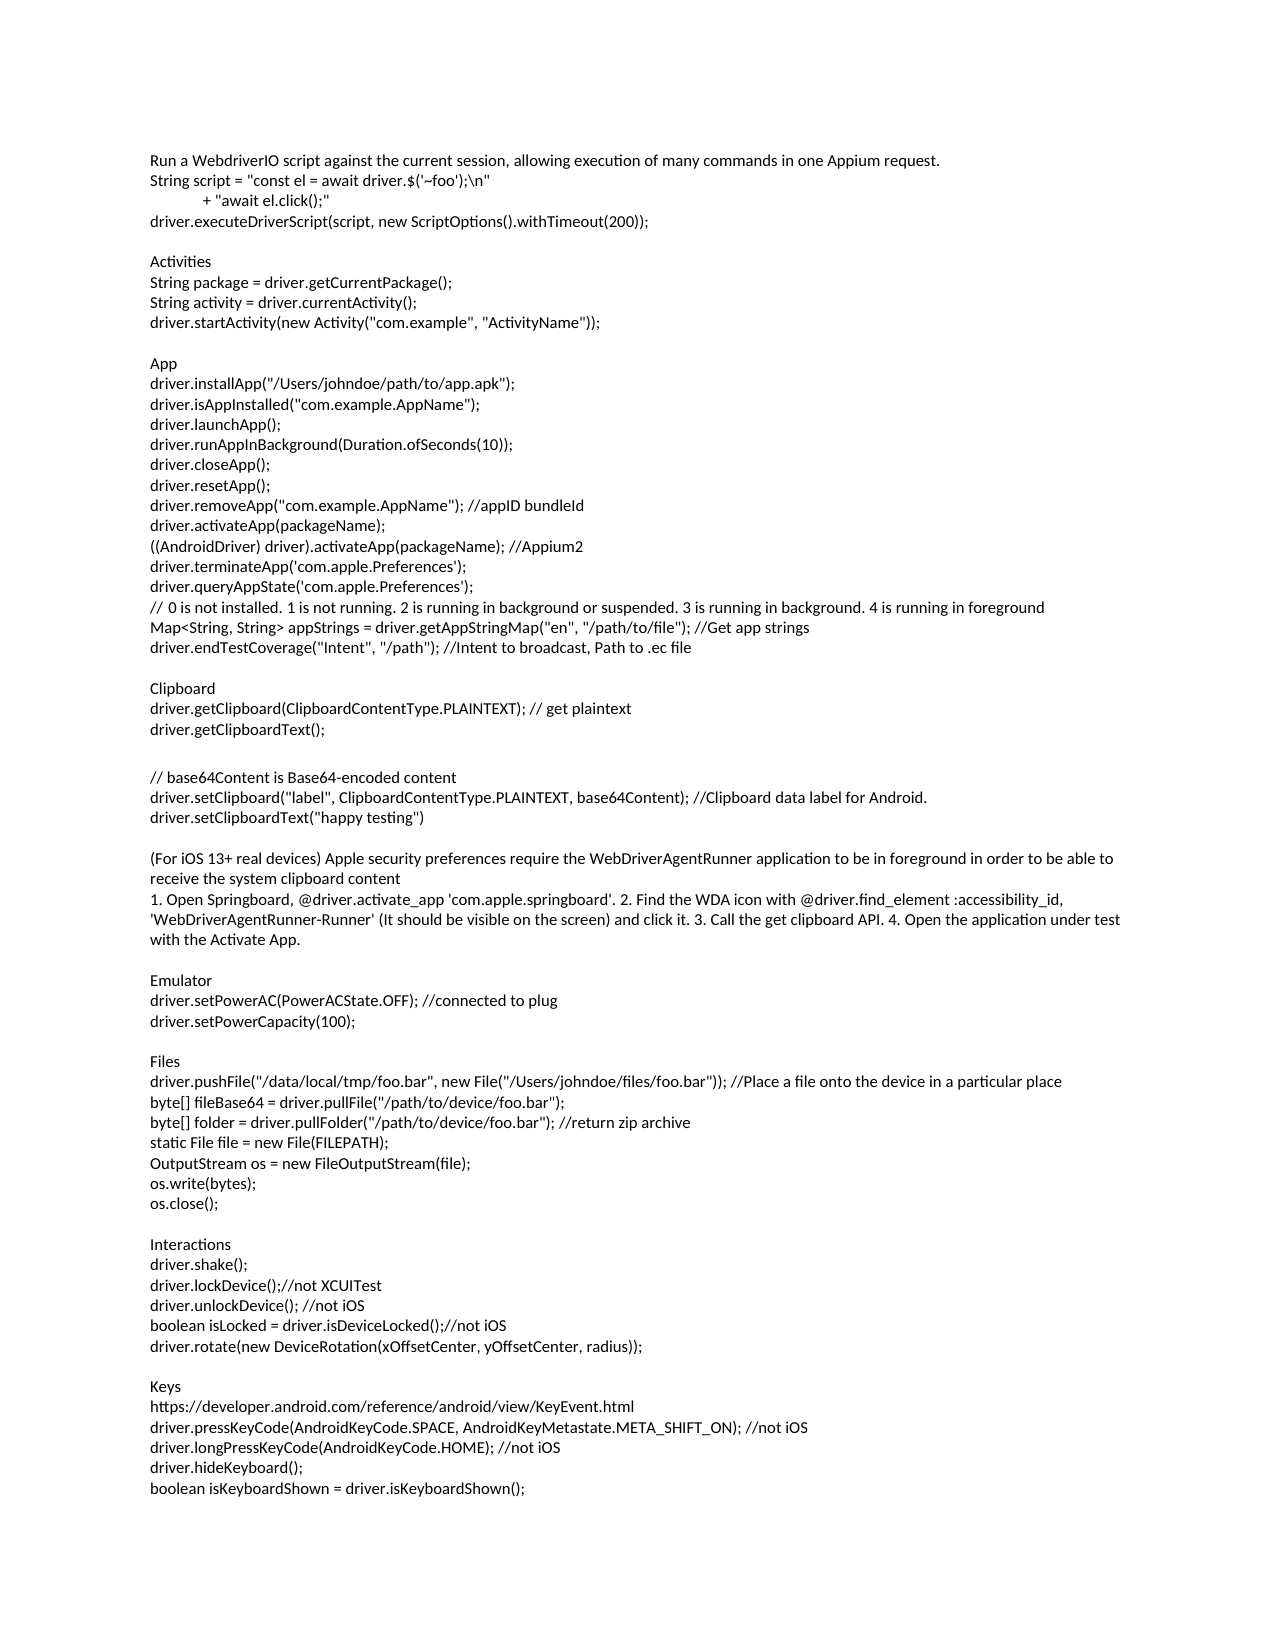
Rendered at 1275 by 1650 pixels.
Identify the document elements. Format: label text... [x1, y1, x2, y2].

text driver.closeApp(); [150, 455, 1125, 475]
text // 0 is not installed. 1 is not running. 2 is running in background or suspended. 3 is running in background. 4 is running in foreground [150, 597, 1125, 617]
text String package = driver.getCurrentPackage(); [150, 272, 1125, 292]
text + "await el.click();" [150, 191, 1125, 211]
text Map<String, String> appStrings = driver.getAppStringMap("en", "/path/to/file"); //Get app strings [150, 617, 1125, 637]
text driver.unlockDevice(); //not iOS [150, 1295, 1125, 1316]
text Run a WebdriverIO script against the current session, allowing execution of many commands in one Appium request. [150, 150, 1125, 170]
text boolean isKeyboardShown = driver.isKeyboardShown(); [150, 1478, 1125, 1498]
text driver.shake(); [150, 1254, 1125, 1275]
text byte[] fileBase64 = driver.pullFile("/path/to/device/foo.bar"); [150, 1092, 1125, 1112]
text Files [150, 1051, 1125, 1072]
text driver.setPowerAC(PowerACState.OFF); //connected to plug [150, 991, 1125, 1011]
text driver.activateApp(packageName); [150, 516, 1125, 536]
text static File file = new File(FILEPATH); [150, 1133, 1125, 1153]
text os.write(bytes); [150, 1173, 1125, 1194]
text driver.terminateApp('com.apple.Preferences'); [150, 556, 1125, 577]
text driver.launchApp(); [150, 414, 1125, 434]
text driver.executeDriverScript(script, new ScriptOptions().withTimeout(200)); [150, 211, 1125, 231]
text (For iOS 13+ real devices) Apple security preferences require the WebDriverAgentRunner application to be in foreground in order to be able to receive the system clipboard content [150, 848, 1125, 889]
text Clipboard [150, 678, 1125, 698]
text Interactions [150, 1234, 1125, 1254]
text driver.isAppInstalled("com.example.AppName"); [150, 394, 1125, 414]
text Emulator [150, 970, 1125, 991]
text driver.pushFile("/data/local/tmp/foo.bar", new File("/Users/johndoe/files/foo.bar")); //Place a file onto the device in a particular place [150, 1072, 1125, 1092]
text driver.longPressKeyCode(AndroidKeyCode.HOME); //not iOS [150, 1437, 1125, 1458]
text Activities [150, 252, 1125, 272]
text driver.rotate(new DeviceRotation(xOffsetCenter, yOffsetCenter, radius)); [150, 1336, 1125, 1356]
text App [150, 353, 1125, 373]
text driver.lockDevice();//not XCUITest [150, 1275, 1125, 1295]
text byte[] folder = driver.pullFolder("/path/to/device/foo.bar"); //return zip archive [150, 1112, 1125, 1133]
text driver.setPowerCapacity(100); [150, 1011, 1125, 1031]
text driver.resetApp(); [150, 475, 1125, 495]
text // base64Content is Base64-encoded content [150, 767, 1125, 787]
text String activity = driver.currentActivity(); [150, 292, 1125, 312]
text https://developer.android.com/reference/android/view/KeyEvent.html [150, 1397, 1125, 1417]
text driver.hideKeyboard(); [150, 1458, 1125, 1478]
text driver.installApp("/Users/johndoe/path/to/app.apk"); [150, 373, 1125, 394]
text driver.setClipboardText("happy testing") [150, 808, 1125, 828]
text driver.runAppInBackground(Duration.ofSeconds(10)); [150, 434, 1125, 455]
text String script = "const el = await driver.$('~foo');\n" [150, 170, 1125, 191]
text driver.startActivity(new Activity("com.example", "ActivityName")); [150, 312, 1125, 333]
text driver.getClipboardText(); [150, 719, 1125, 739]
text ((AndroidDriver) driver).activateApp(packageName); //Appium2 [150, 536, 1125, 556]
text driver.queryAppState('com.apple.Preferences'); [150, 577, 1125, 597]
text driver.removeApp("com.example.AppName"); //appID bundleId [150, 495, 1125, 516]
text driver.getClipboard(ClipboardContentType.PLAINTEXT); // get plaintext [150, 698, 1125, 719]
text OutputStream os = new FileOutputStream(file); [150, 1153, 1125, 1173]
text boolean isLocked = driver.isDeviceLocked();//not iOS [150, 1316, 1125, 1336]
text driver.pressKeyCode(AndroidKeyCode.SPACE, AndroidKeyMetastate.META_SHIFT_ON); //not iOS [150, 1417, 1125, 1437]
text Keys [150, 1376, 1125, 1397]
text driver.setClipboard("label", ClipboardContentType.PLAINTEXT, base64Content); //Clipboard data label for Android. [150, 787, 1125, 808]
text os.close(); [150, 1194, 1125, 1214]
text 1. Open Springboard, @driver.activate_app 'com.apple.springboard'. 2. Find the WDA icon with @driver.find_element :accessibility_id, 'WebDriverAgentRunner-Runner' (It should be visible on the screen) and click it. 3. Call the get clipboard API. 4. Open the application under test with the Activate App. [150, 889, 1125, 950]
text driver.endTestCoverage("Intent", "/path"); //Intent to broadcast, Path to .ec file [150, 637, 1125, 658]
